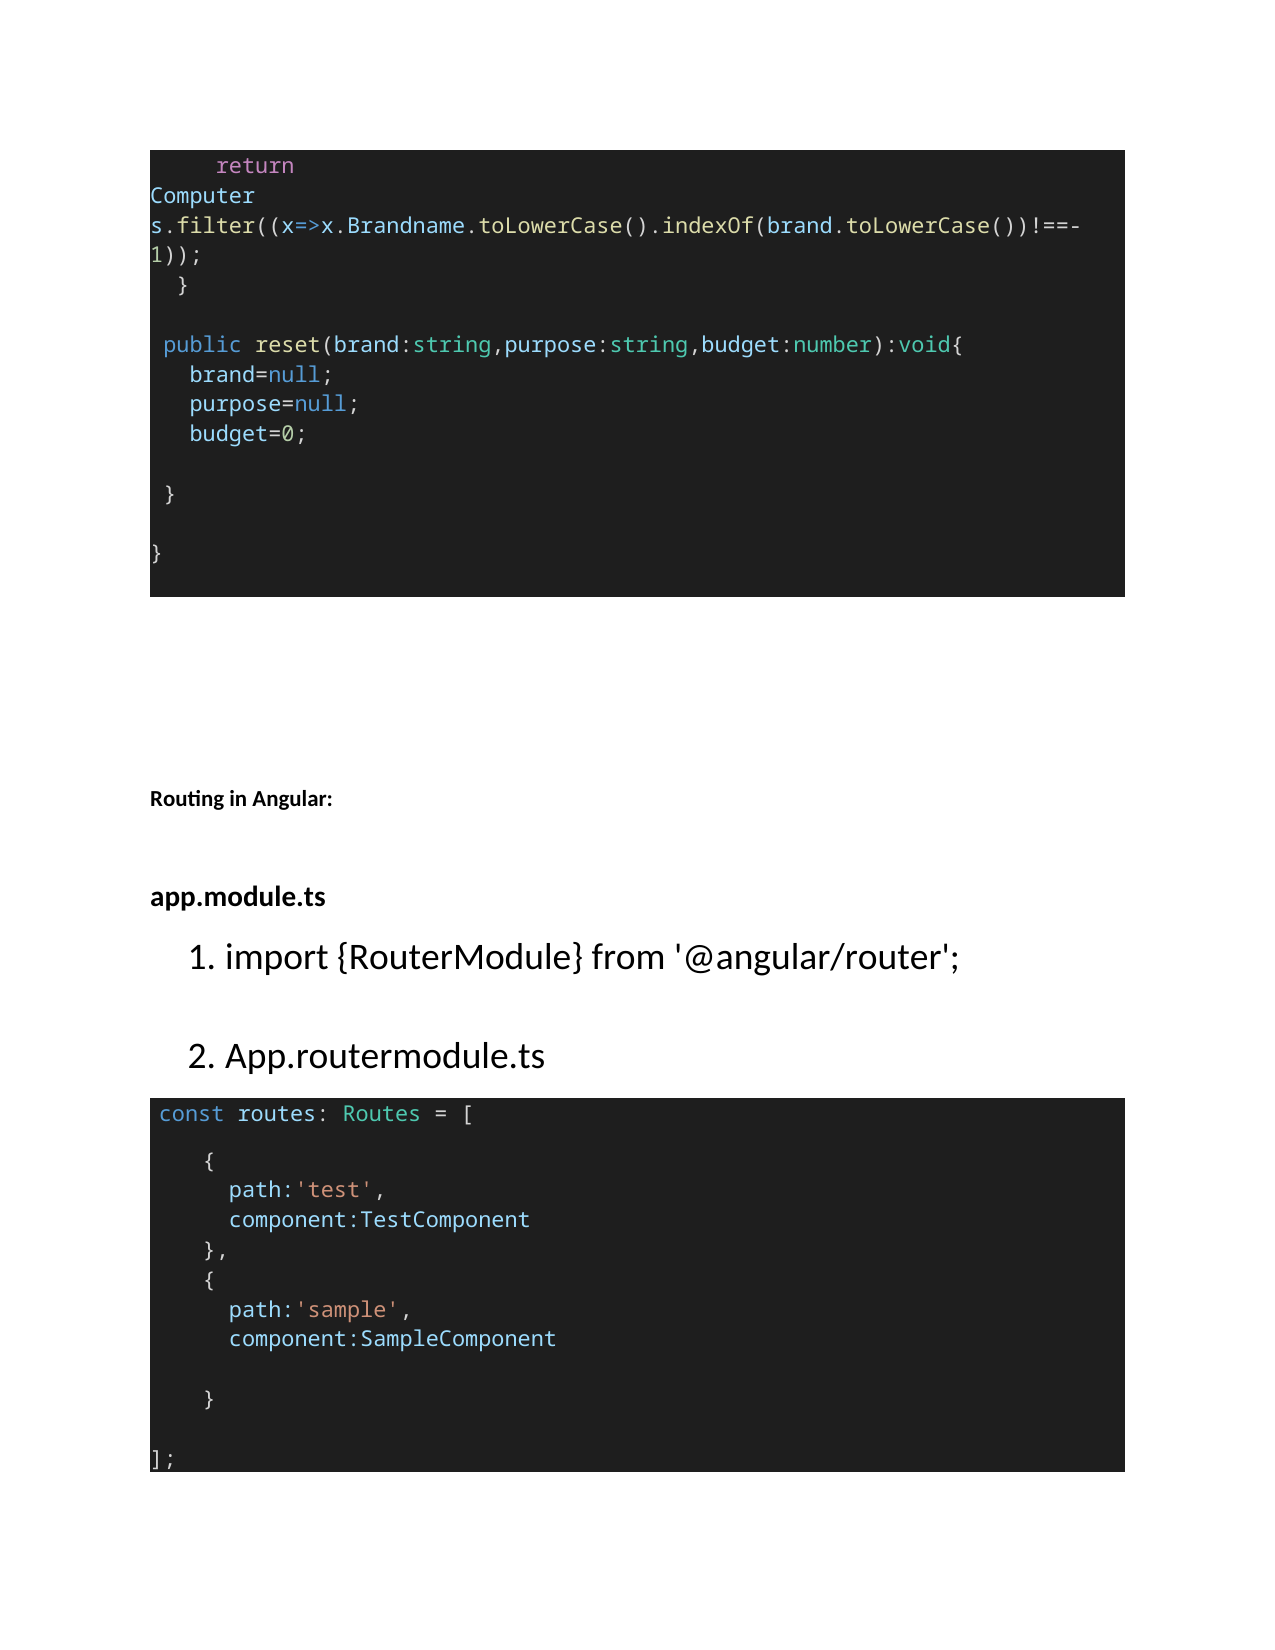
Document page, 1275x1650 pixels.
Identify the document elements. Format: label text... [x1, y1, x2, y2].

text path:'sample', [150, 1294, 1125, 1323]
list App.routermodule.ts [187, 1032, 1125, 1078]
text app.module.ts [150, 878, 1125, 914]
text brand=null; [150, 358, 1125, 388]
text public reset(brand:string,purpose:string,budget:number):void{ [150, 329, 1125, 358]
text { [150, 1264, 1125, 1294]
text Routing in Angular: [150, 784, 1125, 812]
text component:TestComponent [150, 1204, 1125, 1234]
text component:SampleComponent [150, 1323, 1125, 1353]
text budget=0; [150, 418, 1125, 448]
text { [150, 1145, 1125, 1174]
text const routes: Routes = [ [150, 1098, 1125, 1128]
text } [150, 478, 1125, 507]
text } [150, 269, 1125, 299]
text } [150, 1383, 1125, 1413]
text purpose=null; [150, 388, 1125, 418]
text }, [150, 1234, 1125, 1264]
text path:'test', [150, 1174, 1125, 1204]
text return Computers.filter((x=>x.Brandname.toLowerCase().indexOf(brand.toLowerCase())!==-1)); [150, 150, 1125, 269]
text ]; [150, 1443, 1125, 1472]
list import {RouterModule} from '@angular/router'; [187, 933, 1125, 979]
text } [150, 537, 1125, 567]
